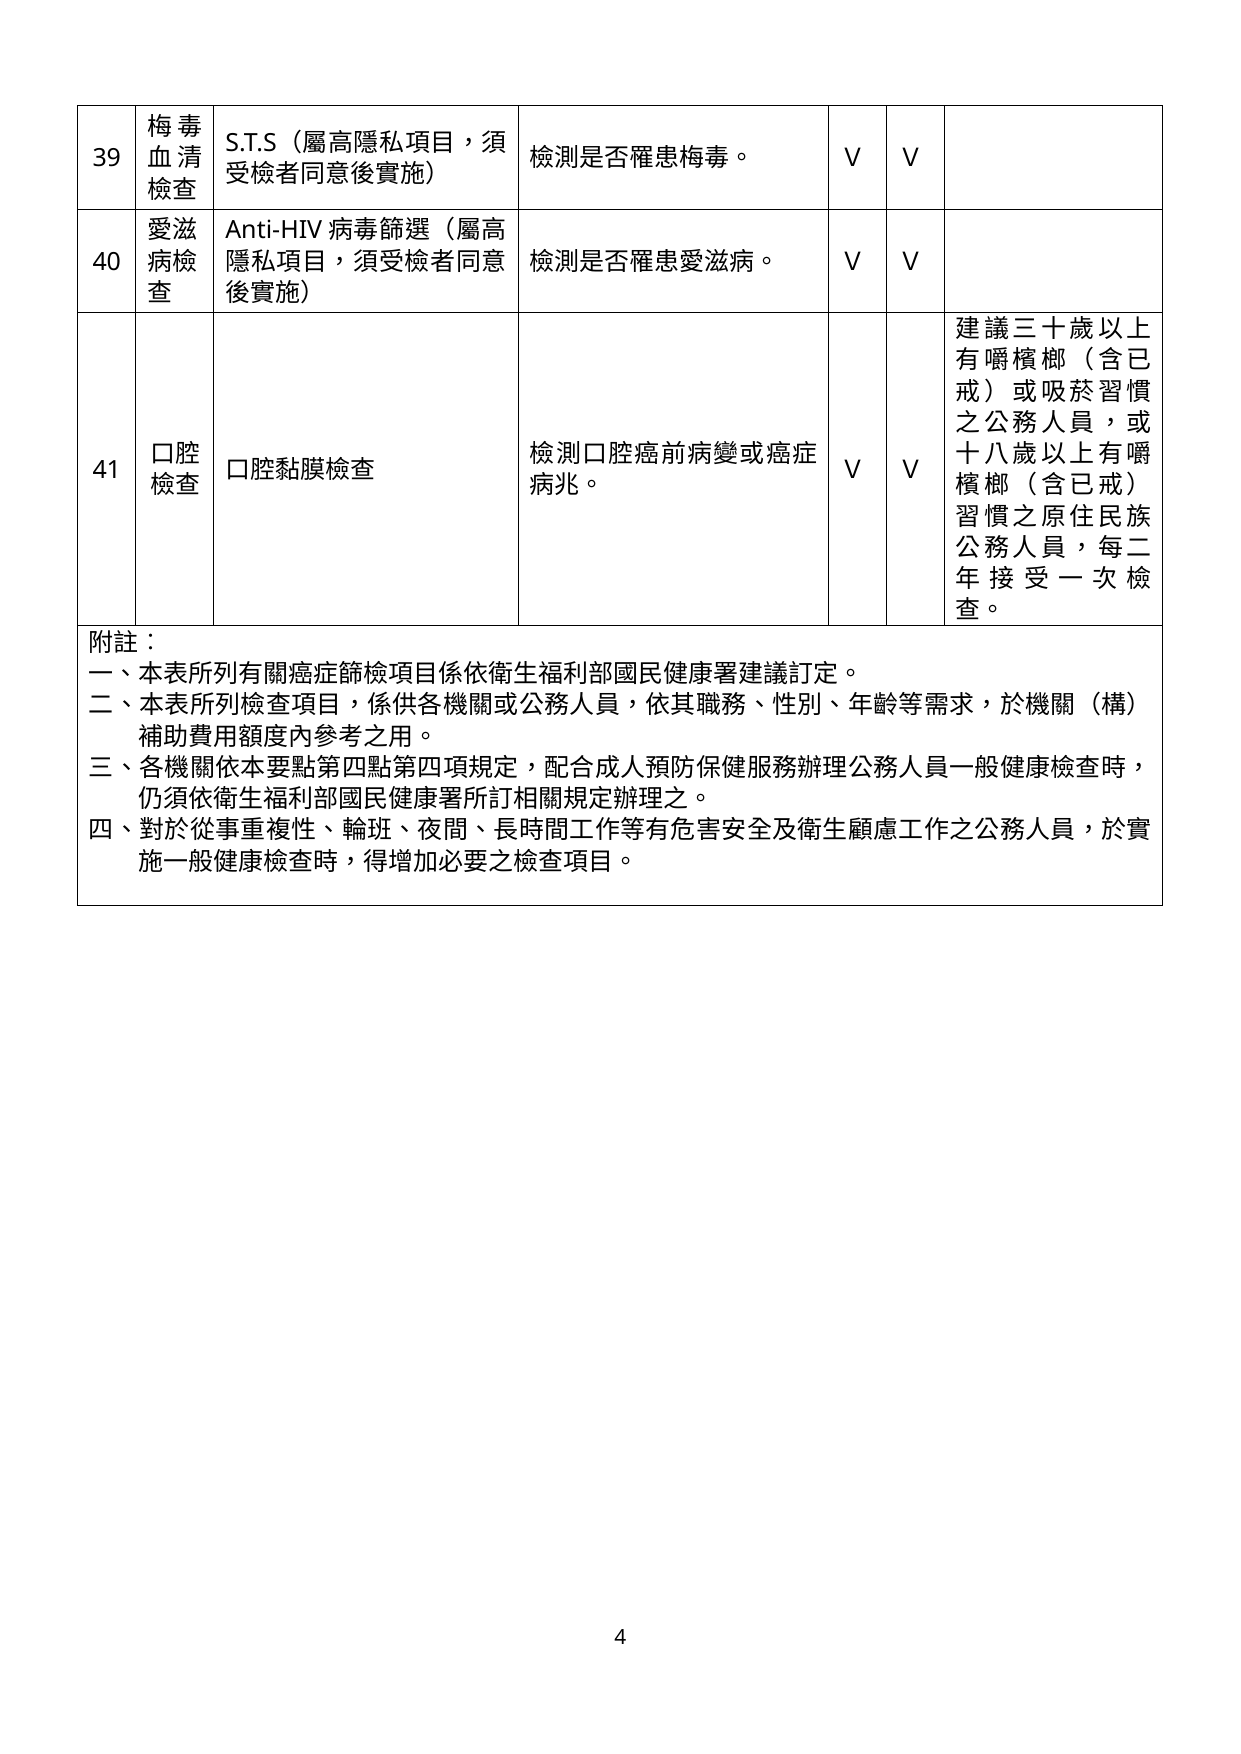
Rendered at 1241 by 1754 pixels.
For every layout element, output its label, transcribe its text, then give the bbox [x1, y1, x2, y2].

table_cell Ｖ [829, 313, 886, 625]
table_cell [945, 106, 1162, 208]
table_cell 口腔檢查 [136, 313, 213, 625]
table_cell 39 [78, 106, 135, 208]
table_cell 41 [78, 313, 135, 625]
table_cell Ｖ [829, 210, 886, 312]
table_cell 建議三十歲以上有嚼檳榔（含已戒）或吸菸習慣之公務人員，或十八歲以上有嚼檳榔（含已戒）習慣之原住民族公務人員，每二年接受一次檢查。 [945, 313, 1162, 625]
table_cell 檢測口腔癌前病變或癌症病兆。 [519, 313, 828, 625]
table_cell 愛滋病檢查 [136, 210, 213, 312]
table_cell Ｖ [887, 210, 944, 312]
table_cell 檢測是否罹患愛滋病。 [519, 210, 828, 312]
table_cell 附註︰ 一、本表所列有關癌症篩檢項目係依衛生福利部國民健康署建議訂定。 二、本表所列檢查項目，係供各機關或公務人員，依其職務、性別、年齡等需求，於機關（構）補助費用額度內參考之用。 三、各機關依本要點第四點第四項規定，配合成人預防保健服務辦理公務人員一般健康檢查時，仍須依衛生福利部國民健康署所訂相關規定辦理之。 四、對於從事重複性、輪班、夜間、長時間工作等有危害安全及衛生顧慮工作之公務人員，於實施一般健康檢查時，得增加必要之檢查項目。 [78, 626, 1162, 905]
table_cell 40 [78, 210, 135, 312]
table_cell [945, 210, 1162, 312]
table_cell 梅毒血清檢查 [136, 106, 213, 208]
table_cell Ｖ [887, 106, 944, 208]
table_cell 口腔黏膜檢查 [214, 313, 518, 625]
table_cell Ｖ [887, 313, 944, 625]
table_cell Ｖ [829, 106, 886, 208]
table_cell Anti-HIV病毒篩選（屬高隱私項目，須受檢者同意後實施） [214, 210, 518, 312]
table_cell S.T.S（屬高隱私項目，須受檢者同意後實施） [214, 106, 518, 208]
table_cell 檢測是否罹患梅毒。 [519, 106, 828, 208]
